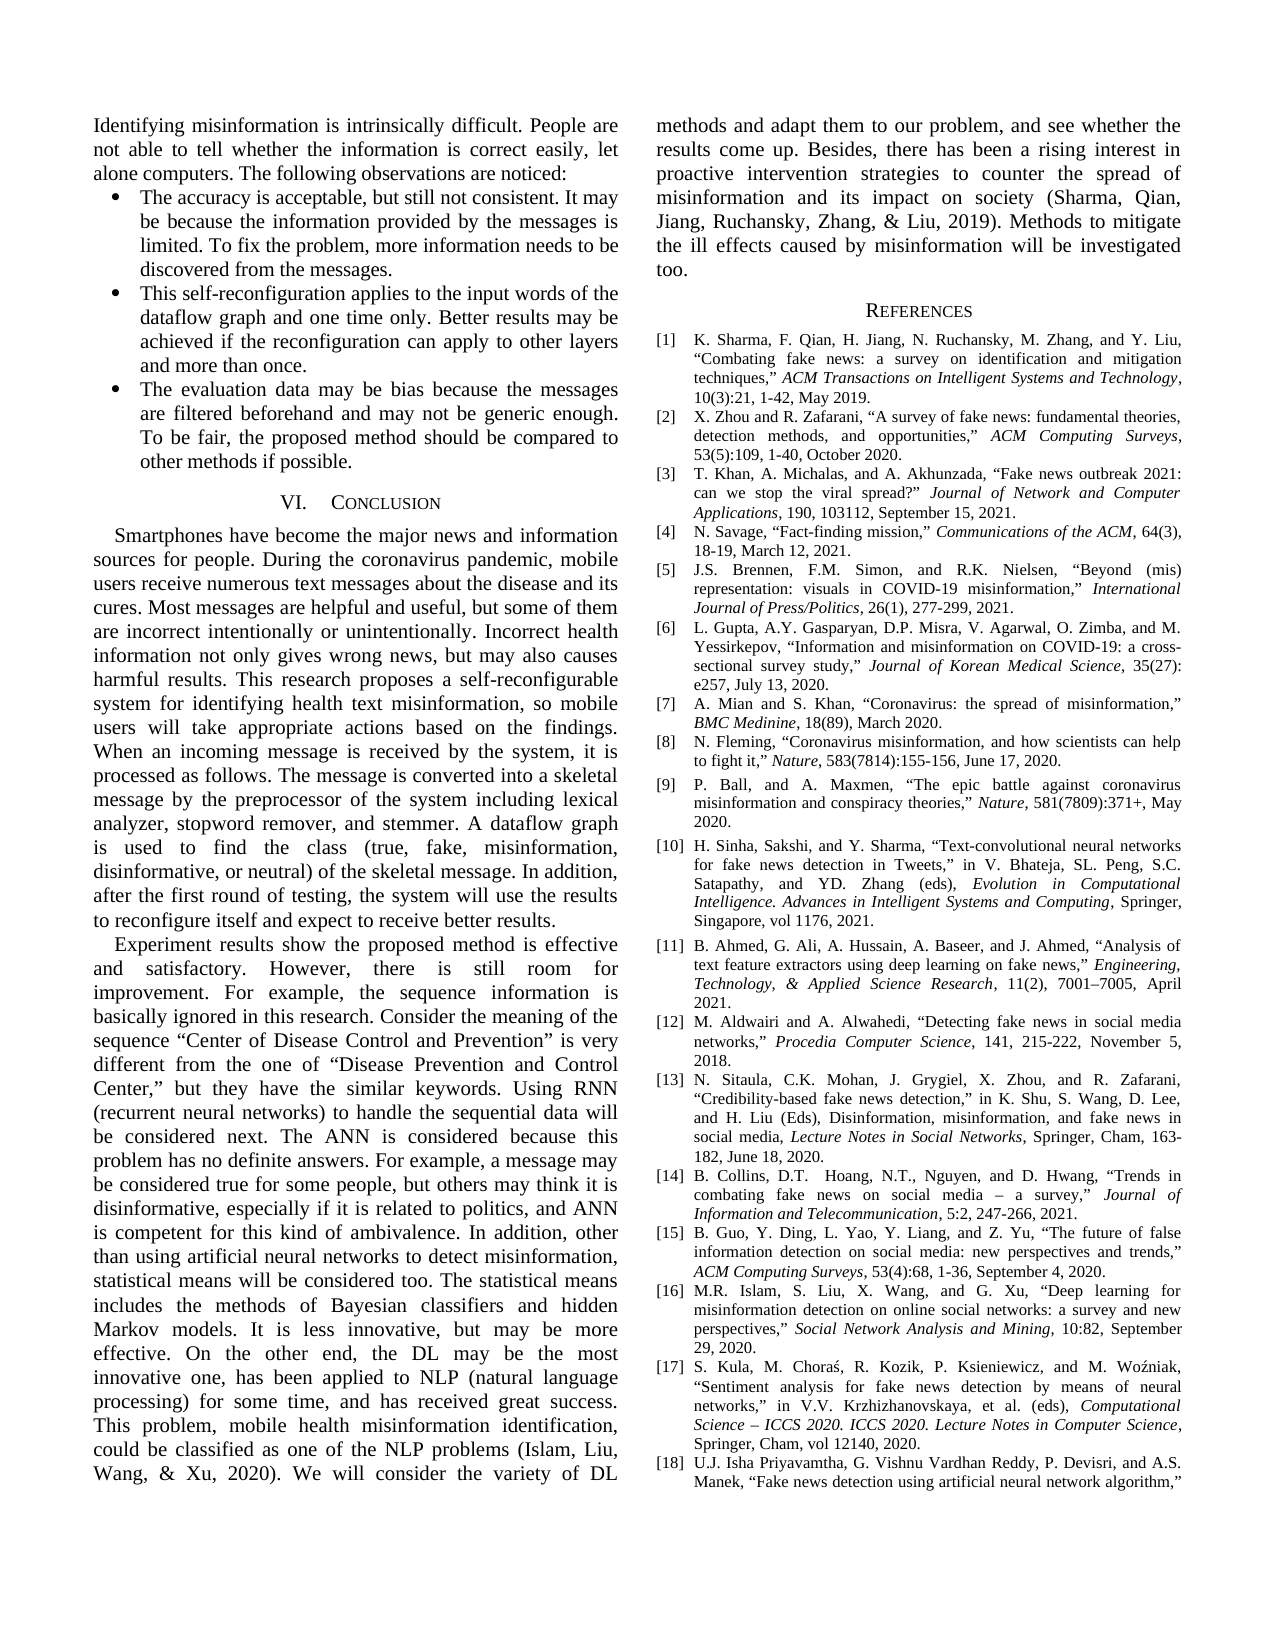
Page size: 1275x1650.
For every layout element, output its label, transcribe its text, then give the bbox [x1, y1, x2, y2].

text X. Zhou and R. Zafarani, “A survey of fake news: fundamental theories, detection methods, and opportunities,” ACM Computing Surveys, 53(5):109, 1-40, October 2020. [656, 407, 1182, 464]
subtitle References [656, 298, 1182, 322]
text B. Guo, Y. Ding, L. Yao, Y. Liang, and Z. Yu, “The future of false information detection on social media: new perspectives and trends,” ACM Computing Surveys, 53(4):68, 1-36, September 4, 2020. [656, 1223, 1182, 1281]
list This self-reconfiguration applies to the input words of the dataflow graph and one time only. Better results may be achieved if the reconfiguration can apply to other layers and more than once. [112, 281, 619, 377]
text J.S. Brennen, F.M. Simon, and R.K. Nielsen, “Beyond (mis) representation: visuals in COVID-19 misinformation,” International Journal of Press/Politics, 26(1), 277-299, 2021. [656, 560, 1182, 617]
text M.R. Islam, S. Liu, X. Wang, and G. Xu, “Deep learning for misinformation detection on online social networks: a survey and new perspectives,” Social Network Analysis and Mining, 10:82, September 29, 2020. [656, 1281, 1182, 1357]
text Smartphones have become the major news and information sources for people. During the coronavirus pandemic, mobile users receive numerous text messages about the disease and its cures. Most messages are helpful and useful, but some of them are incorrect intentionally or unintentionally. Incorrect health information not only gives wrong news, but may also causes harmful results. This research proposes a self-reconfigurable system for identifying health text misinformation, so mobile users will take appropriate actions based on the findings. When an incoming message is received by the system, it is processed as follows. The message is converted into a skeletal message by the preprocessor of the system including lexical analyzer, stopword remover, and stemmer. A dataflow graph is used to find the class (true, fake, misinformation, disinformative, or neutral) of the skeletal message. In addition, after the first round of testing, the system will use the results to reconfigure itself and expect to receive better results. [93, 522, 619, 932]
text N. Fleming, “Coronavirus misinformation, and how scientists can help to fight it,” Nature, 583(7814):155-156, June 17, 2020. [656, 732, 1182, 770]
text A. Mian and S. Khan, “Coronavirus: the spread of misinformation,” BMC Medinine, 18(89), March 2020. [656, 694, 1182, 732]
text S. Kula, M. Choraś, R. Kozik, P. Ksieniewicz, and M. Woźniak, “Sentiment analysis for fake news detection by means of neural networks,” in V.V. Krzhizhanovskaya, et al. (eds), Computational Science – ICCS 2020. ICCS 2020. Lecture Notes in Computer Science, Springer, Cham, vol 12140, 2020. [656, 1357, 1182, 1453]
list The evaluation data may be bias because the messages are filtered beforehand and may not be generic enough. To be fair, the proposed method should be compared to other methods if possible. [112, 377, 619, 473]
list The accuracy is acceptable, but still not consistent. It may be because the information provided by the messages is limited. To fix the problem, more information needs to be discovered from the messages. [112, 185, 619, 281]
text P. Ball, and A. Maxmen, “The epic battle against coronavirus misinformation and conspiracy theories,” Nature, 581(7809):371+, May 2020. [656, 775, 1182, 831]
text Identifying misinformation is intrinsically difficult. People are not able to tell whether the information is correct easily, let alone computers. The following observations are noticed: [93, 112, 619, 185]
text T. Khan, A. Michalas, and A. Akhunzada, “Fake news outbreak 2021: can we stop the viral spread?” Journal of Network and Computer Applications, 190, 103112, September 15, 2021. [656, 464, 1182, 522]
text H. Sinha, Sakshi, and Y. Sharma, “Text-convolutional neural networks for fake news detection in Tweets,” in V. Bhateja, SL. Peng, S.C. Satapathy, and YD. Zhang (eds), Evolution in Computational Intelligence. Advances in Intelligent Systems and Computing, Springer, Singapore, vol 1176, 2021. [656, 837, 1182, 930]
text B. Ahmed, G. Ali, A. Hussain, A. Baseer, and J. Ahmed, “Analysis of text feature extractors using deep learning on fake news,” Engineering, Technology, & Applied Science Research, 11(2), 7001–7005, April 2021. [656, 936, 1182, 1012]
text N. Sitaula, C.K. Mohan, J. Grygiel, X. Zhou, and R. Zafarani, “Credibility-based fake news detection,” in K. Shu, S. Wang, D. Lee, and H. Liu (Eds), Disinformation, misinformation, and fake news in social media, Lecture Notes in Social Networks, Springer, Cham, 163-182, June 18, 2020. [656, 1070, 1182, 1166]
text M. Aldwairi and A. Alwahedi, “Detecting fake news in social media networks,” Procedia Computer Science, 141, 215-222, November 5, 2018. [656, 1012, 1182, 1070]
text K. Sharma, F. Qian, H. Jiang, N. Ruchansky, M. Zhang, and Y. Liu, “Combating fake news: a survey on identification and mitigation techniques,” ACM Transactions on Intelligent Systems and Technology, 10(3):21, 1-42, May 2019. [656, 330, 1182, 407]
text Experiment results show the proposed method is effective and satisfactory. However, there is still room for improvement. For example, the sequence information is basically ignored in this research. Consider the meaning of the sequence “Center of Disease Control and Prevention” is very different from the one of “Disease Prevention and Control Center,” but they have the similar keywords. Using RNN (recurrent neural networks) to handle the sequential data will be considered next. The ANN is considered because this problem has no definite answers. For example, a message may be considered true for some people, but others may think it is disinformative, especially if it is related to politics, and ANN is competent for this kind of ambivalence. In addition, other than using artificial neural networks to detect misinformation, statistical means will be considered too. The statistical means includes the methods of Bayesian classifiers and hidden Markov models. It is less innovative, but may be more effective. On the other end, the DL may be the most innovative one, has been applied to NLP (natural language processing) for some time, and has received great success. This problem, mobile health misinformation identification, could be classified as one of the NLP problems (Islam, Liu, Wang, & Xu, 2020). We will consider the variety of DL methods and adapt them to our problem, and see whether the results come up. Besides, there has been a rising interest in proactive intervention strategies to counter the spread of misinformation and its impact on society (Sharma, Qian, Jiang, Ruchansky, Zhang, & Liu, 2019). Methods to mitigate the ill effects caused by misinformation will be investigated too. [93, 932, 619, 1485]
text B. Collins, D.T. Hoang, N.T., Nguyen, and D. Hwang, “Trends in combating fake news on social media – a survey,” Journal of Information and Telecommunication, 5:2, 247-266, 2021. [656, 1166, 1182, 1223]
text L. Gupta, A.Y. Gasparyan, D.P. Misra, V. Agarwal, O. Zimba, and M. Yessirkepov, “Information and misinformation on COVID-19: a cross-sectional survey study,” Journal of Korean Medical Science, 35(27): e257, July 13, 2020. [656, 617, 1182, 694]
subtitle Conclusion [93, 490, 619, 514]
text N. Savage, “Fact-finding mission,” Communications of the ACM, 64(3), 18-19, March 12, 2021. [656, 522, 1182, 560]
